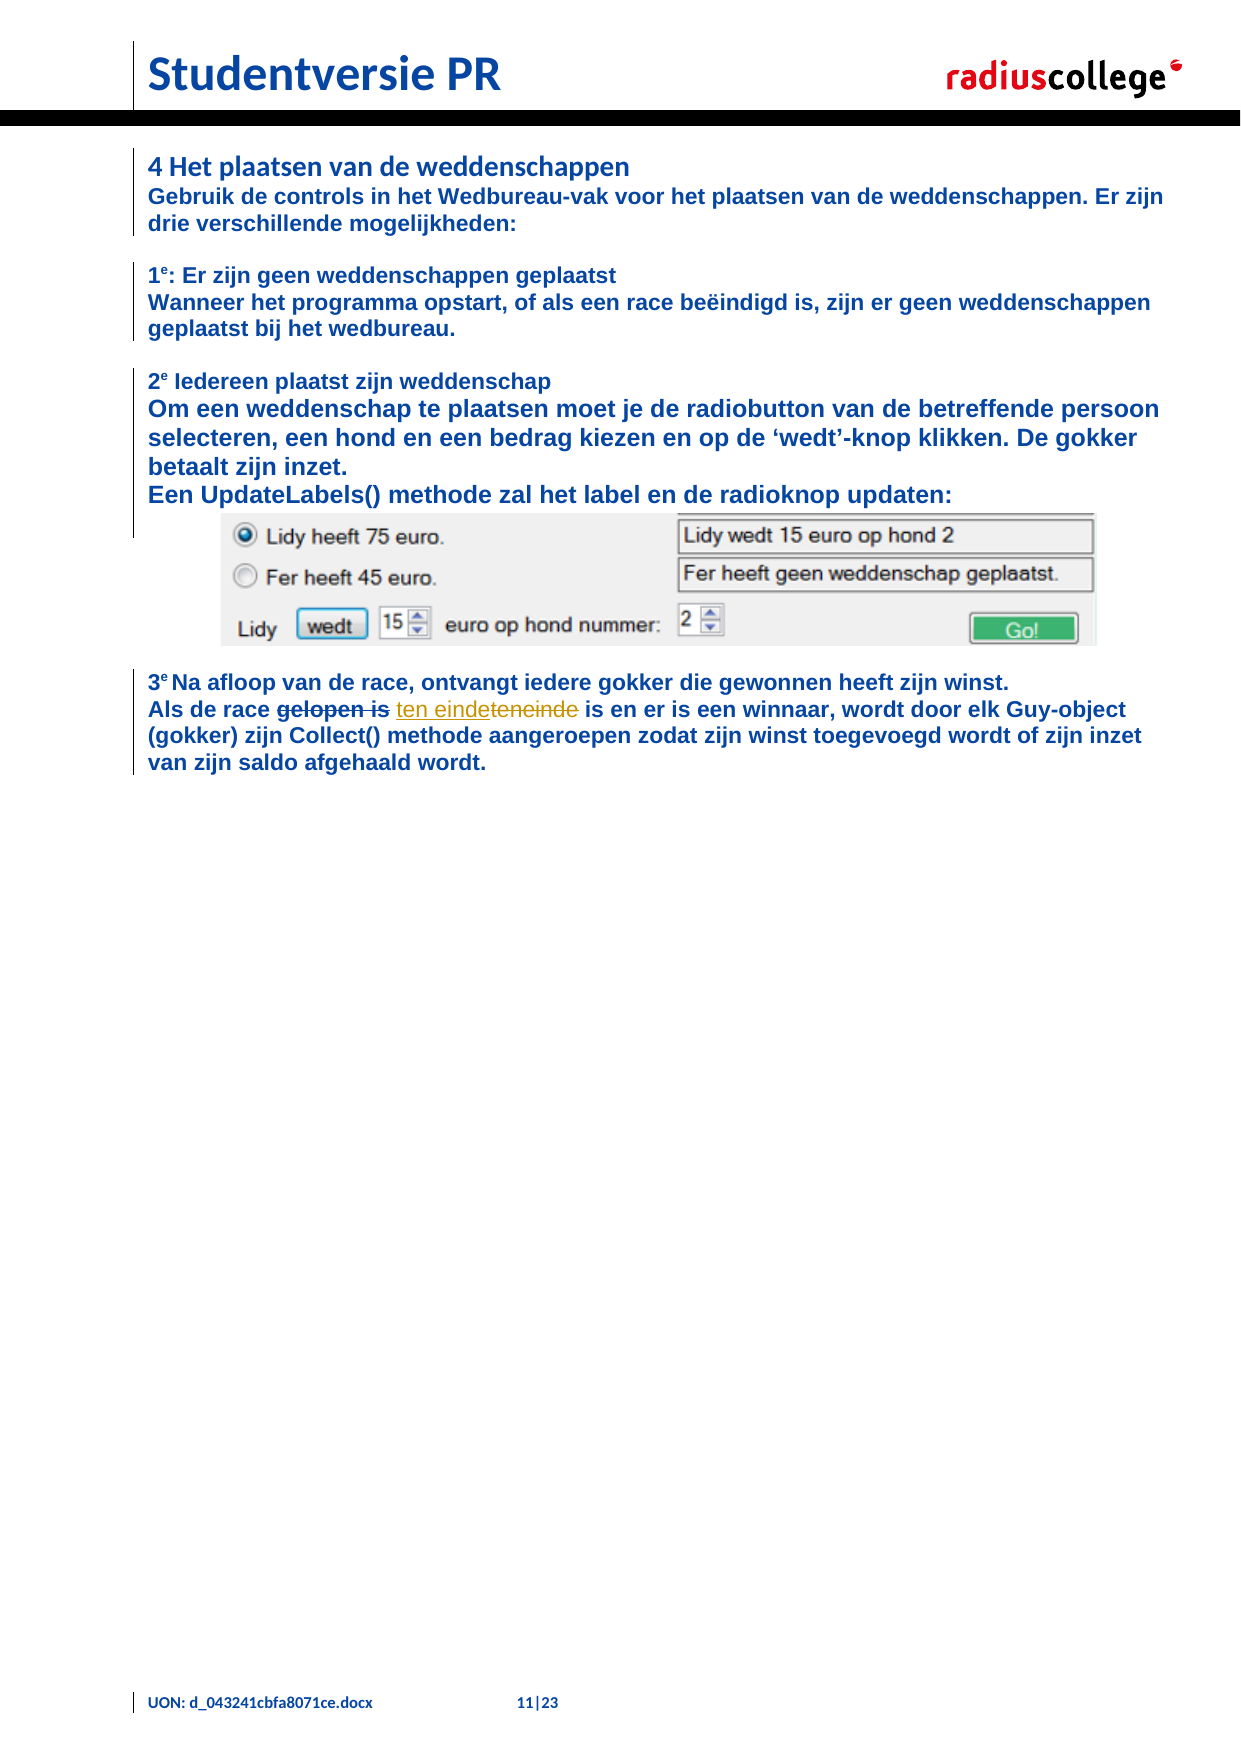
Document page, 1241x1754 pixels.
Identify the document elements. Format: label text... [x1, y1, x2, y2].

text Als de race gelopen is is en er is een winnaar, wordt door elk Guy-object (gokker) zijn Collect() methode aangeroepen zodat zijn winst toegevoegd wordt of zijn inzet van zijn saldo afgehaald wordt. [148, 696, 1169, 775]
text 1e: Er zijn geen weddenschappen geplaatst [148, 262, 1169, 289]
text 2e Iedereen plaatst zijn weddenschap [148, 368, 1169, 394]
text Gebruik de controls in het Wedbureau-vak voor het plaatsen van de weddenschappen. Er zijn drie verschillende mogelijkheden: [148, 183, 1169, 236]
text 3e Na afloop van de race, ontvangt iedere gokker die gewonnen heeft zijn winst. [148, 669, 1169, 696]
text Om een weddenschap te plaatsen moet je de radiobutton van de betreffende persoon selecteren, een hond en een bedrag kiezen en op de ‘wedt’-knop klikken. De gokker betaalt zijn inzet. [148, 394, 1169, 480]
text 4 Het plaatsen van de weddenschappen [148, 148, 1169, 183]
text Een UpdateLabels() methode zal het label en de radioknop updaten: [148, 480, 1169, 509]
text Wanneer het programma opstart, of als een race beëindigd is, zijn er geen weddenschappen geplaatst bij het wedbureau. [148, 289, 1169, 341]
picture [220, 513, 1098, 646]
